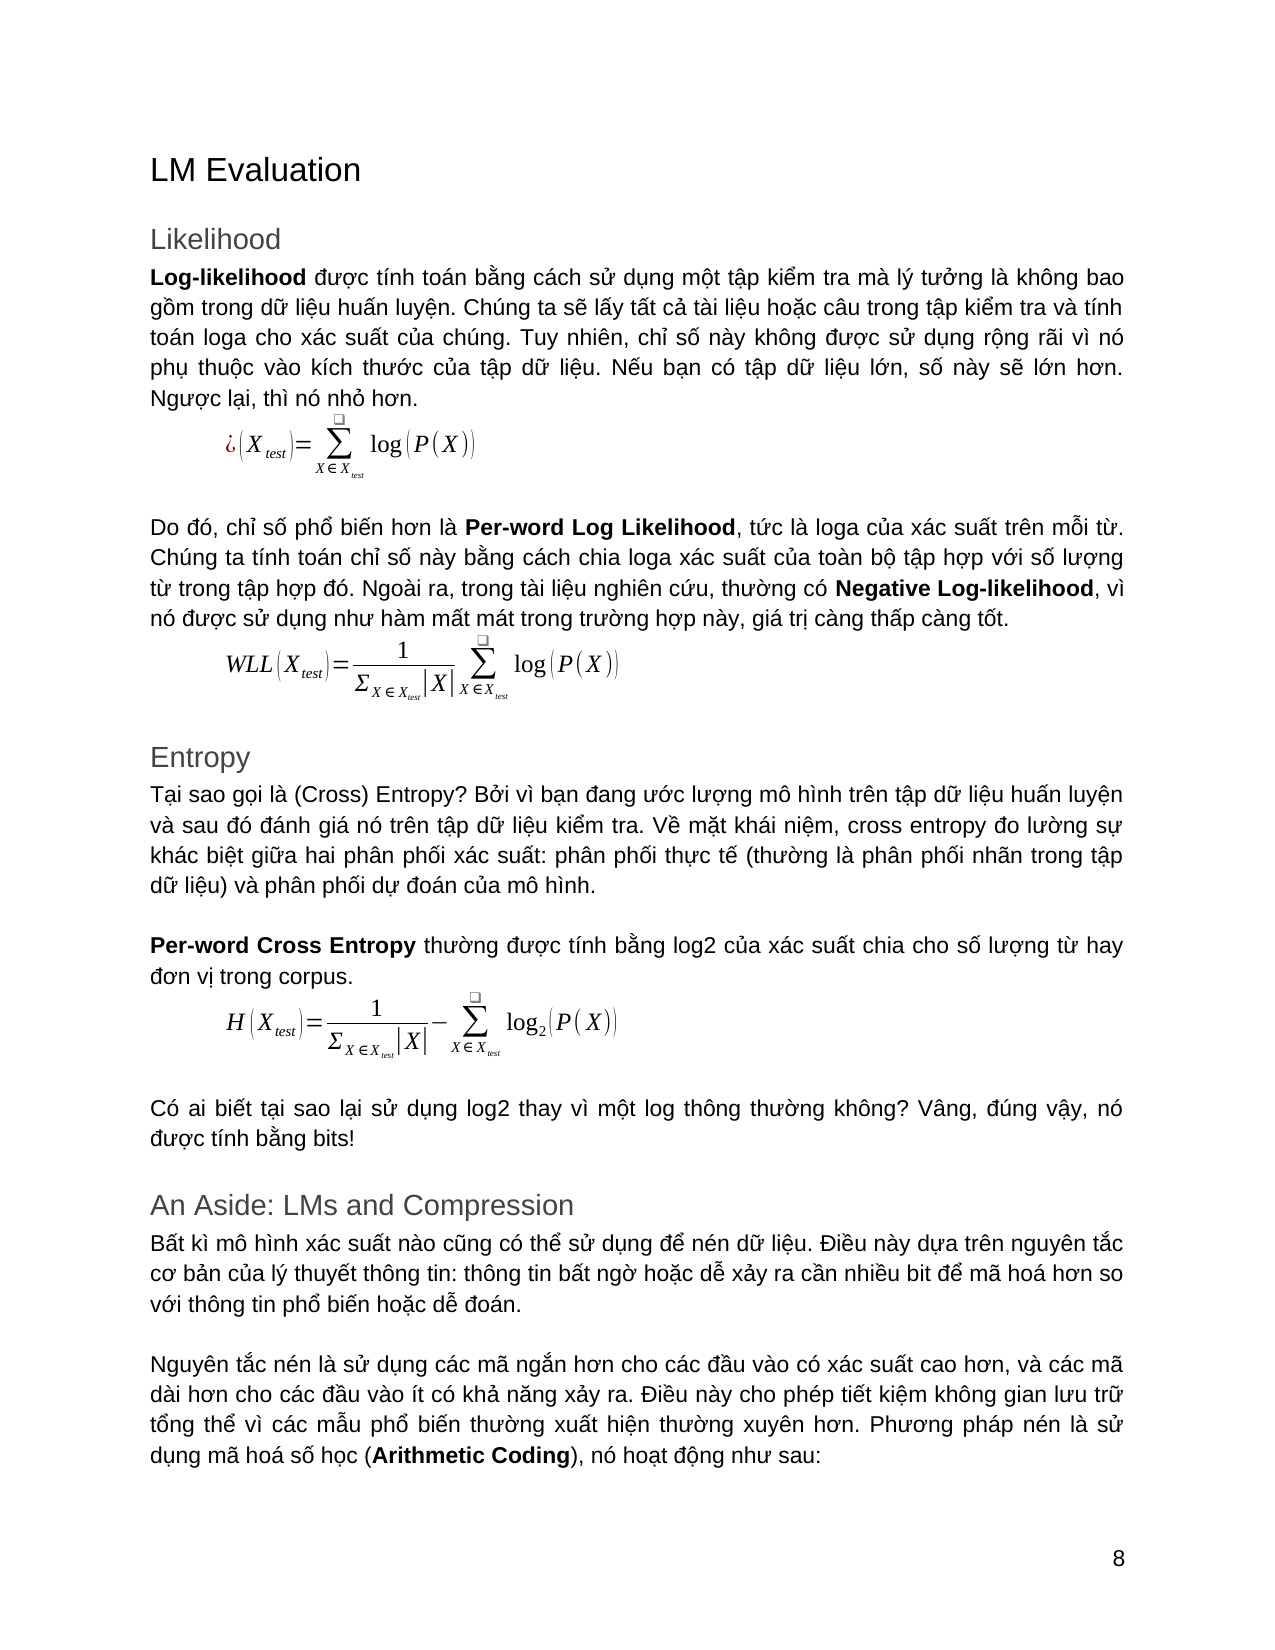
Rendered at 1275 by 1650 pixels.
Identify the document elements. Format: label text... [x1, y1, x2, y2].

subtitle An Aside: LMs and Compression [150, 1188, 1125, 1222]
text Do đó, chỉ số phổ biến hơn là Per-word Log Likelihood, tức là loga của xác suất trên mỗi từ. Chúng ta tính toán chỉ số này bằng cách chia loga xác suất của toàn bộ tập hợp với số lượng từ trong tập hợp đó. Ngoài ra, trong tài liệu nghiên cứu, thường có Negative Log-likelihood, vì nó được sử dụng như hàm mất mát trong trường hợp này, giá trị càng thấp càng tốt. [150, 514, 1125, 631]
subtitle Entropy [150, 739, 1125, 773]
subtitle LM Evaluation [150, 150, 1125, 188]
subtitle Likelihood [150, 222, 1125, 255]
text Per-word Cross Entropy thường được tính bằng log2 của xác suất chia cho số lượng từ hay đơn vị trong corpus. [150, 932, 1125, 989]
text Log-likelihood được tính toán bằng cách sử dụng một tập kiểm tra mà lý tưởng là không bao gồm trong dữ liệu huấn luyện. Chúng ta sẽ lấy tất cả tài liệu hoặc câu trong tập kiểm tra và tính toán loga cho xác suất của chúng. Tuy nhiên, chỉ số này không được sử dụng rộng rãi vì nó phụ thuộc vào kích thước của tập dữ liệu. Nếu bạn có tập dữ liệu lớn, số này sẽ lớn hơn. Ngược lại, thì nó nhỏ hơn. [150, 264, 1125, 411]
text Bất kì mô hình xác suất nào cũng có thể sử dụng để nén dữ liệu. Điều này dựa trên nguyên tắc cơ bản của lý thuyết thông tin: thông tin bất ngờ hoặc dễ xảy ra cần nhiều bit để mã hoá hơn so với thông tin phổ biến hoặc dễ đoán. [150, 1230, 1125, 1317]
text Nguyên tắc nén là sử dụng các mã ngắn hơn cho các đầu vào có xác suất cao hơn, và các mã dài hơn cho các đầu vào ít có khả năng xảy ra. Điều này cho phép tiết kiệm không gian lưu trữ tổng thể vì các mẫu phổ biến thường xuất hiện thường xuyên hơn. Phương pháp nén là sử dụng mã hoá số học (Arithmetic Coding), nó hoạt động như sau: [150, 1351, 1125, 1468]
text Tại sao gọi là (Cross) Entropy? Bởi vì bạn đang ước lượng mô hình trên tập dữ liệu huấn luyện và sau đó đánh giá nó trên tập dữ liệu kiểm tra. Về mặt khái niệm, cross entropy đo lường sự khác biệt giữa hai phân phối xác suất: phân phối thực tế (thường là phân phối nhãn trong tập dữ liệu) và phân phối dự đoán của mô hình. [150, 781, 1125, 898]
text Có ai biết tại sao lại sử dụng log2 thay vì một log thông thường không? Vâng, đúng vậy, nó được tính bằng bits! [150, 1094, 1125, 1151]
